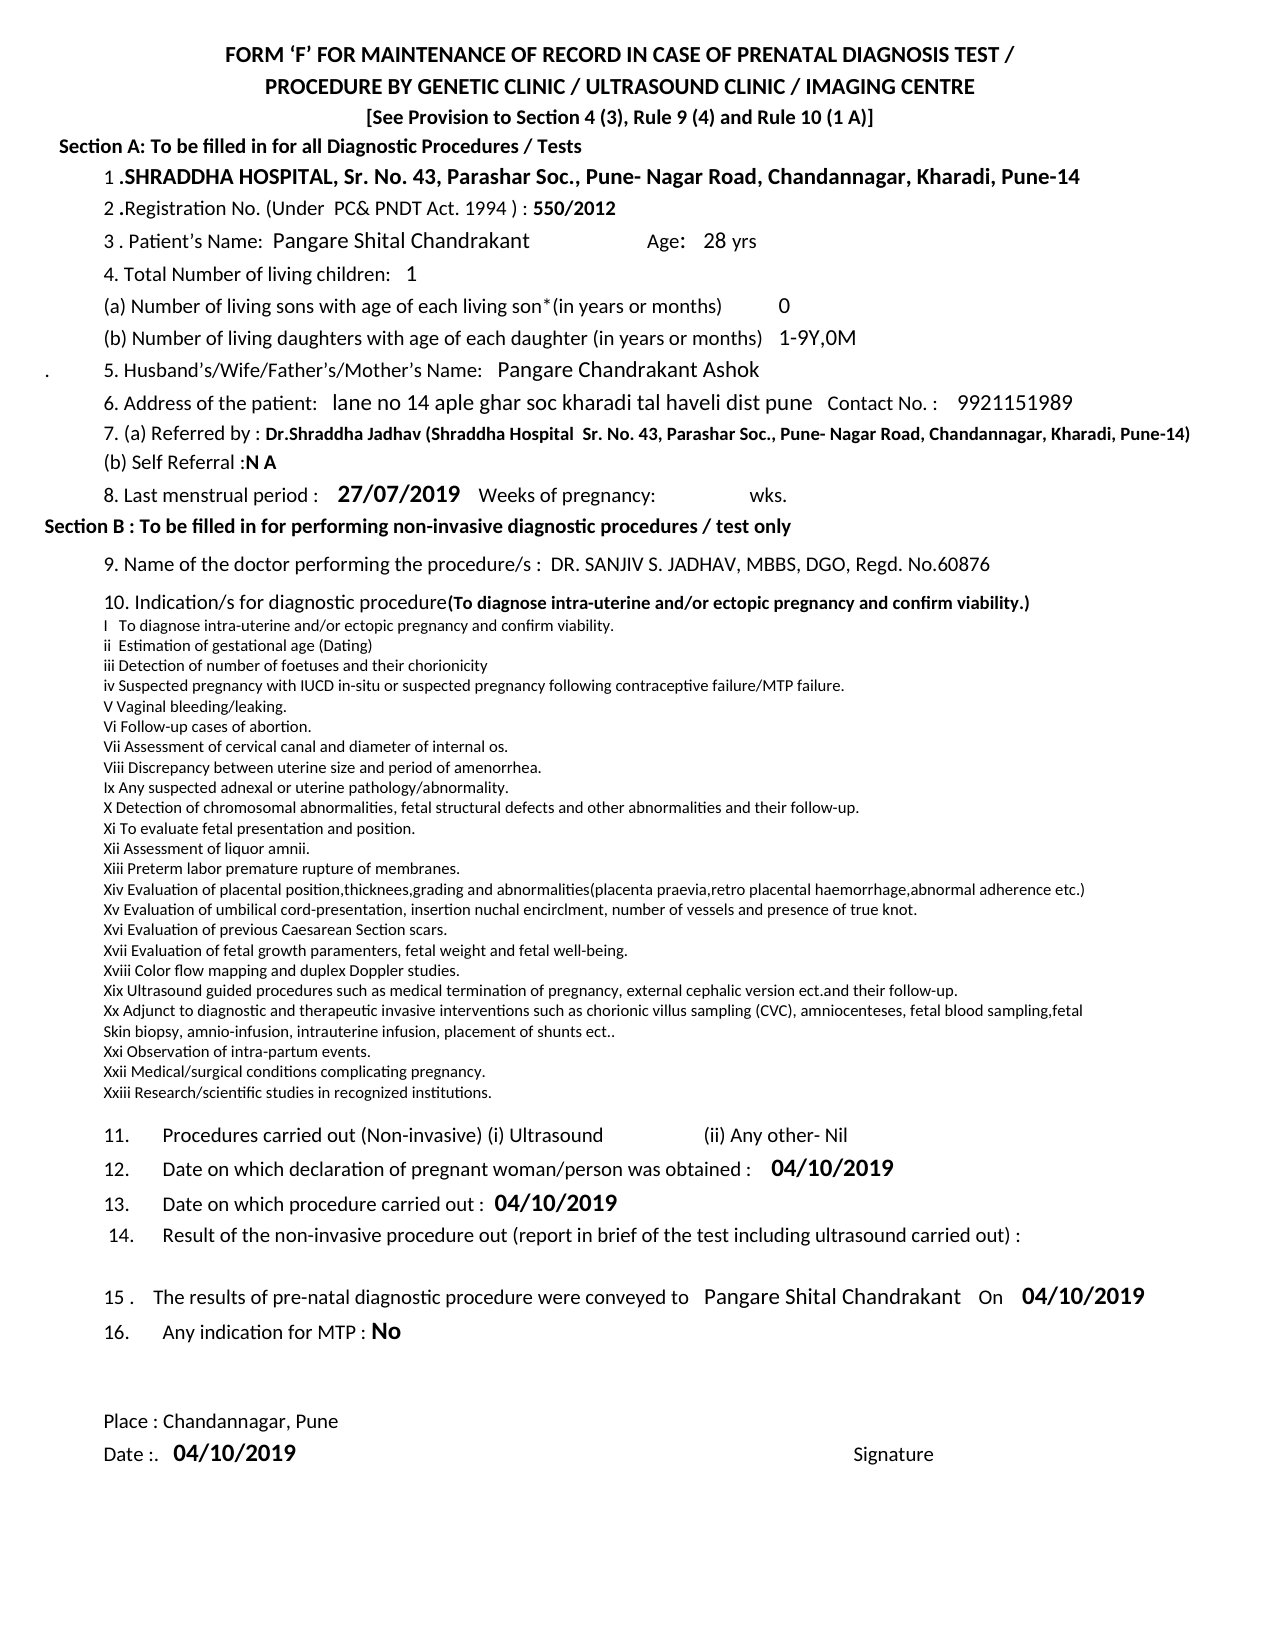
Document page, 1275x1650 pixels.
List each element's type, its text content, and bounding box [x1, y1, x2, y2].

text 11. Procedures carried out (Non-invasive) (i) Ultrasound (ii) Any other- Nil [0, 1123, 1275, 1148]
text 4. Total Number of living children: [44, 259, 1196, 287]
text ii Estimation of gestational age (Dating) [0, 635, 1196, 655]
text 7. (a) Referred by : Dr.Shraddha Jadhav (Shraddha Hospital Sr. No. 43, Parashar Soc., Pune- Nagar Road, Chandannagar, Kharadi, Pune-14) [44, 420, 1255, 445]
text 13. Date on which procedure carried out : [0, 1187, 1275, 1217]
text Viii Discrepancy between uterine size and period of amenorrhea. [0, 757, 1196, 777]
text (b) Self Referral :N A [44, 449, 1255, 474]
text 2 .Registration No. (Under PC& PNDT Act. 1994 ) : 550/2012 [44, 195, 1196, 220]
text Vi Follow-up cases of abortion. [0, 716, 1196, 737]
text iv Suspected pregnancy with IUCD in-situ or suspected pregnancy following contraceptive failure/MTP failure. [0, 676, 1196, 696]
text Date :. Signature [0, 1438, 1275, 1468]
text 15 . The results of pre-natal diagnostic procedure were conveyed to On [0, 1280, 1275, 1311]
text Xx Adjunct to diagnostic and therapeutic invasive interventions such as chorionic villus sampling (CVC), amniocenteses, fetal blood sampling,fetal [0, 1001, 1275, 1021]
text Place : Chandannagar, Pune [0, 1408, 1275, 1434]
text V Vaginal bleeding/leaking. [0, 696, 1196, 716]
text FORM ‘F’ FOR MAINTENANCE OF RECORD IN CASE OF PRENATAL DIAGNOSIS TEST / [44, 40, 1196, 68]
text 16. Any indication for MTP : No [0, 1315, 1275, 1346]
text Xii Assessment of liquor amnii. [0, 838, 1196, 858]
text 8. Last menstrual period : Weeks of pregnancy: wks. [44, 478, 1255, 509]
text 9. Name of the doctor performing the procedure/s : DR. SANJIV S. JADHAV, MBBS, DGO, Regd. No.60876 [0, 551, 1255, 577]
text Xiii Preterm labor premature rupture of membranes. [0, 858, 1196, 879]
text Xviii Color flow mapping and duplex Doppler studies. [0, 960, 1275, 980]
text Xiv Evaluation of placental position,thicknees,grading and abnormalities(placenta praevia,retro placental haemorrhage,abnormal adherence etc.) [0, 879, 1275, 899]
text 14. Result of the non-invasive procedure out (report in brief of the test including ultrasound carried out) : [103, 1222, 1226, 1247]
text Xix Ultrasound guided procedures such as medical termination of pregnancy, external cephalic version ect.and their follow-up. [0, 980, 1275, 1001]
text Xi To evaluate fetal presentation and position. [0, 818, 1196, 838]
text 10. Indication/s for diagnostic procedure(To diagnose intra-uterine and/or ectopic pregnancy and confirm viability.) [75, 589, 1255, 615]
text I To diagnose intra-uterine and/or ectopic pregnancy and confirm viability. [75, 615, 1255, 635]
text Vii Assessment of cervical canal and diameter of internal os. [0, 737, 1196, 757]
text Xvii Evaluation of fetal growth paramenters, fetal weight and fetal well-being. [0, 940, 1275, 960]
text Section B : To be filled in for performing non-invasive diagnostic procedures / test only [44, 513, 1255, 538]
text iii Detection of number of foetuses and their chorionicity [0, 655, 1196, 676]
text . 5. Husband’s/Wife/Father’s/Mother’s Name: [44, 355, 1255, 383]
text Xv Evaluation of umbilical cord-presentation, insertion nuchal encirclment, number of vessels and presence of true knot. [0, 899, 1275, 919]
text Xvi Evaluation of previous Caesarean Section scars. [0, 919, 1275, 940]
text 12. Date on which declaration of pregnant woman/person was obtained : [0, 1152, 1275, 1182]
text PROCEDURE BY GENETIC CLINIC / ULTRASOUND CLINIC / IMAGING CENTRE [44, 72, 1196, 100]
text (a) Number of living sons with age of each living son*(in years or months) [44, 291, 1255, 319]
text Xxii Medical/surgical conditions complicating pregnancy. [0, 1062, 1275, 1082]
text Xxi Observation of intra-partum events. [103, 1041, 1275, 1062]
text [See Provision to Section 4 (3), Rule 9 (4) and Rule 10 (1 A)] [44, 104, 1196, 129]
text (b) Number of living daughters with age of each daughter (in years or months) [44, 323, 1255, 351]
text Xxiii Research/scientific studies in recognized institutions. [0, 1082, 1275, 1102]
text Skin biopsy, amnio-infusion, intrauterine infusion, placement of shunts ect.. [0, 1021, 1275, 1041]
text Ix Any suspected adnexal or uterine pathology/abnormality. [0, 777, 1196, 798]
text 1 .SHRADDHA HOSPITAL, Sr. No. 43, Parashar Soc., Pune- Nagar Road, Chandannagar, Kharadi, Pune-14 [44, 162, 1196, 191]
text X Detection of chromosomal abnormalities, fetal structural defects and other abnormalities and their follow-up. [0, 798, 1196, 818]
text 6. Address of the patient: Contact No. : [103, 388, 1255, 416]
text 3 . Patient’s Name: Age: yrs [44, 224, 1166, 254]
text Section A: To be filled in for all Diagnostic Procedures / Tests [44, 133, 1196, 159]
